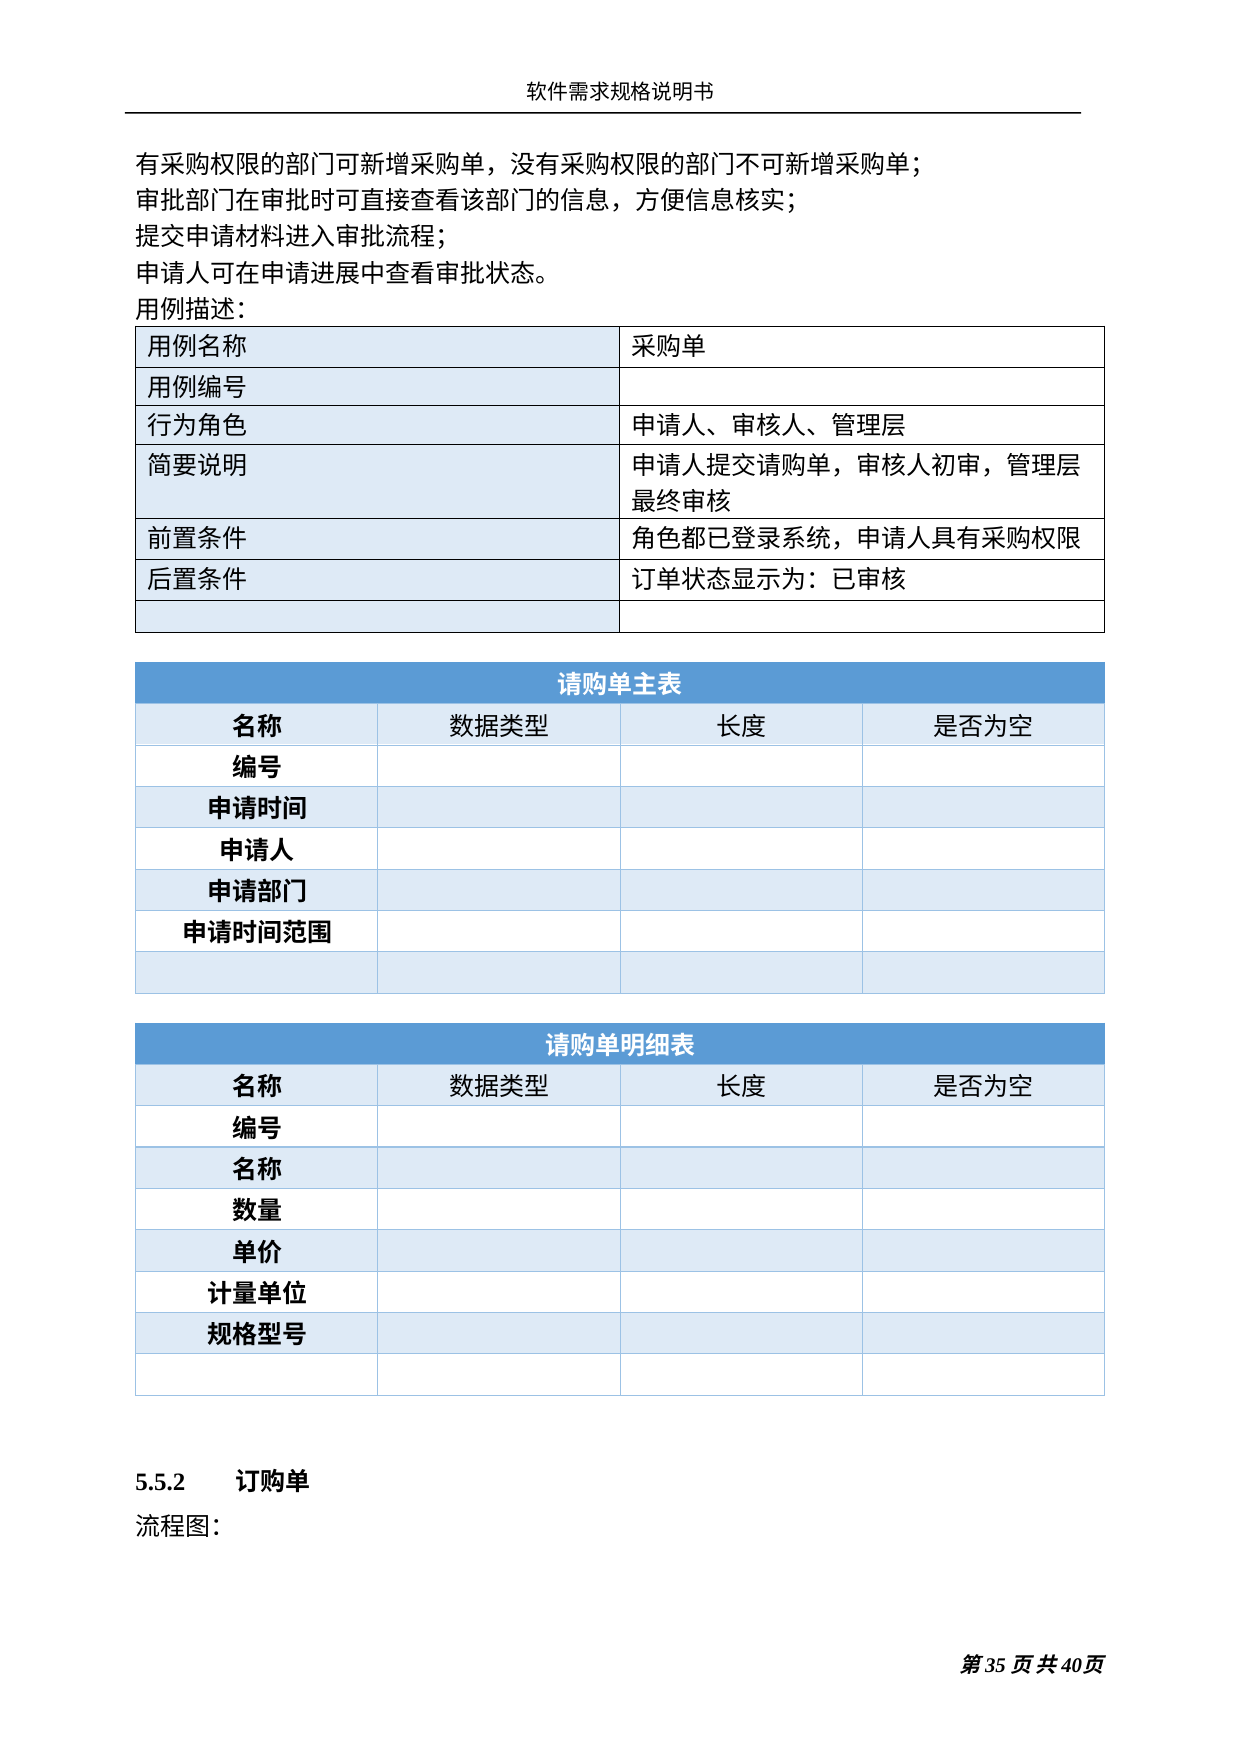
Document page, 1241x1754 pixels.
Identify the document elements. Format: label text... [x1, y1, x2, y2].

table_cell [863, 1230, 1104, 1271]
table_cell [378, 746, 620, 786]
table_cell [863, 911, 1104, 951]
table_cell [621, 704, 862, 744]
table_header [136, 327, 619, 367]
text 有采购权限的部门可新增采购单，没有采购权限的部门不可新增采购单； [135, 144, 1105, 181]
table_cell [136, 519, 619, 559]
text 提交申请材料进入审批流程； [135, 217, 1105, 253]
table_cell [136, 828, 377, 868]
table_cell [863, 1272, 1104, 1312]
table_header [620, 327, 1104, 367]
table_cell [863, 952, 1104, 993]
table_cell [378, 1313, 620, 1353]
text 用例描述： [135, 289, 1105, 326]
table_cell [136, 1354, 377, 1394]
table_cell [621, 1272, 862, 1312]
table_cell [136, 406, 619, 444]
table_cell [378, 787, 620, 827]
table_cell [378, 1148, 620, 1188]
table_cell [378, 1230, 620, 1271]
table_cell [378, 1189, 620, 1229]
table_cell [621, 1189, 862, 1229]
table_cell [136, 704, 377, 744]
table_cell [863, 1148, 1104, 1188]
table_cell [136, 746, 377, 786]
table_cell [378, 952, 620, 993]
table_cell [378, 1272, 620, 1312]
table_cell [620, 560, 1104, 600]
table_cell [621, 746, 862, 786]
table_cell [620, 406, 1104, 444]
text 审批部门在审批时可直接查看该部门的信息，方便信息核实； [135, 181, 1105, 217]
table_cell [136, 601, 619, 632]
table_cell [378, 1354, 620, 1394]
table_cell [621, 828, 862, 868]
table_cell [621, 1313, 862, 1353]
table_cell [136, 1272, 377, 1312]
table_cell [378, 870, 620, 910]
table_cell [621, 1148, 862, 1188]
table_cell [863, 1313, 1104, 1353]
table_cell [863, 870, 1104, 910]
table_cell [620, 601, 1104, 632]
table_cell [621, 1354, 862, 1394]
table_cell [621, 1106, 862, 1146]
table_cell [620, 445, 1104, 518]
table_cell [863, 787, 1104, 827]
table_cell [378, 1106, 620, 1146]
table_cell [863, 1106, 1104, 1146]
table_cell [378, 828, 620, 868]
text 申请人可在申请进展中查看审批状态。 [135, 253, 1105, 289]
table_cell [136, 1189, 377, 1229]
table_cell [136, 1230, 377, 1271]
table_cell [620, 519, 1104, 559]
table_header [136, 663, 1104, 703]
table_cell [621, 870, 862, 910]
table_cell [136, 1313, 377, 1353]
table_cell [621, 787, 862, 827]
text 流程图： [135, 1506, 1105, 1542]
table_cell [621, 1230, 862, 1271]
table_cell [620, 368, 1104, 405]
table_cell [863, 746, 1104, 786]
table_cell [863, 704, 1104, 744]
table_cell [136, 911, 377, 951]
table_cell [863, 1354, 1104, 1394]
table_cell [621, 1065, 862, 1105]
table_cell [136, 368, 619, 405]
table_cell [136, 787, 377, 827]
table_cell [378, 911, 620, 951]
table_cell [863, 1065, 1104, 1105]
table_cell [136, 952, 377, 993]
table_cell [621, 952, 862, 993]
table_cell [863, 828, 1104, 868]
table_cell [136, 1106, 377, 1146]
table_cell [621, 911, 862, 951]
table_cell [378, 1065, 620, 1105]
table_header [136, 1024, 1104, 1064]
subtitle 订购单 [135, 1461, 1105, 1498]
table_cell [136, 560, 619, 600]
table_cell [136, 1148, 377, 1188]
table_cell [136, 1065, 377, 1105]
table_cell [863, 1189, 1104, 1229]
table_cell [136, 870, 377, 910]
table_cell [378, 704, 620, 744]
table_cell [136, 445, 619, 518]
